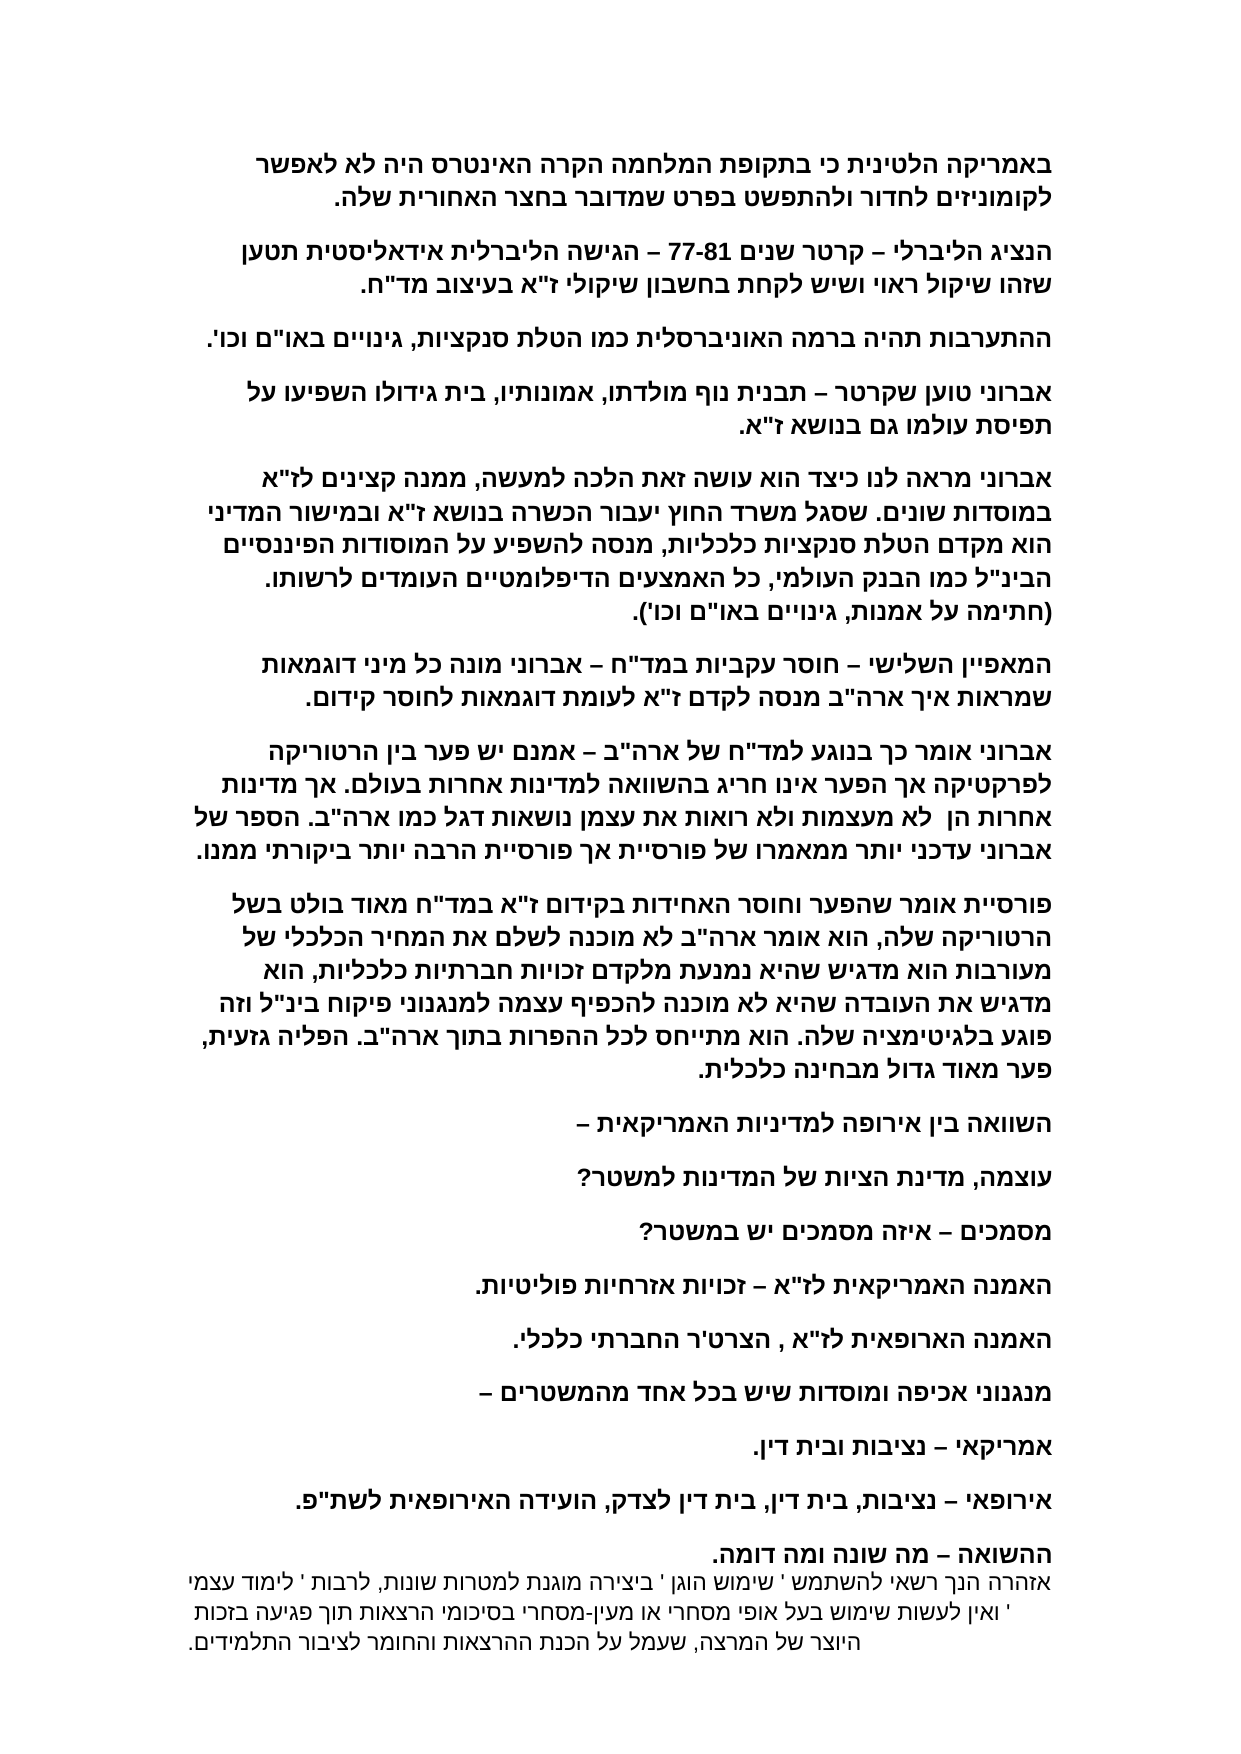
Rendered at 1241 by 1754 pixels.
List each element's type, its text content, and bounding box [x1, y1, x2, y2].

text אברוני אומר כך בנוגע למד"ח של ארה"ב – אמנם יש פער בין הרטוריקה לפרקטיקה אך הפער אינו חריג בהשוואה למדינות אחרות בעולם. אך מדינות אחרות הן לא מעצמות ולא רואות את עצמן נושאות דגל כמו ארה"ב. הספר של אברוני עדכני יותר ממאמרו של פורסיית אך פורסיית הרבה יותר ביקורתי ממנו. [187, 737, 1053, 865]
text מסמכים – איזה מסמכים יש במשטר? [187, 1217, 1053, 1246]
text עוצמה, מדינת הציות של המדינות למשטר? [187, 1163, 1053, 1192]
text הנציג הליברלי – קרטר שנים 77-81 – הגישה הליברלית אידאליסטית תטען שזהו שיקול ראוי ושיש לקחת בחשבון שיקולי ז"א בעיצוב מד"ח. [187, 237, 1053, 299]
text ההשואה – מה שונה ומה דומה. [187, 1540, 1053, 1569]
text האמנה הארופאית לז"א , הצרט'ר החברתי כלכלי. [187, 1324, 1053, 1353]
text אברוני מראה לנו כיצד הוא עושה זאת הלכה למעשה, ממנה קצינים לז"א במוסדות שונים. שסגל משרד החוץ יעבור הכשרה בנושא ז"א ובמישור המדיני הוא מקדם הטלת סנקציות כלכליות, מנסה להשפיע על המוסודות הפיננסיים הבינ"ל כמו הבנק העולמי, כל האמצעים הדיפלומטיים העומדים לרשותו. (חתימה על אמנות, גינויים באו"ם וכו'). [187, 464, 1053, 625]
text ההתערבות תהיה ברמה האוניברסלית כמו הטלת סנקציות, גינויים באו"ם וכו'. [187, 324, 1053, 352]
text מנגנוני אכיפה ומוסדות שיש בכל אחד מהמשטרים – [187, 1378, 1053, 1407]
text פורסיית אומר שהפער וחוסר האחידות בקידום ז"א במד"ח מאוד בולט בשל הרטוריקה שלה, הוא אומר ארה"ב לא מוכנה לשלם את המחיר הכלכלי של מעורבות הוא מדגיש שהיא נמנעת מלקדם זכויות חברתיות כלכליות, הוא מדגיש את העובדה שהיא לא מוכנה להכפיף עצמה למנגנוני פיקוח בינ"ל וזה פוגע בלגיטימציה שלה. הוא מתייחס לכל ההפרות בתוך ארה"ב. הפליה גזעית, פער מאוד גדול מבחינה כלכלית. [187, 890, 1053, 1084]
text אירופאי – נציבות, בית דין, בית דין לצדק, הועידה האירופאית לשת"פ. [187, 1486, 1053, 1515]
text אברוני טוען שקרטר – תבנית נוף מולדתו, אמונותיו, בית גידולו השפיעו על תפיסת עולמו גם בנושא ז"א. [187, 378, 1053, 439]
text האמנה האמריקאית לז"א – זכויות אזרחיות פוליטיות. [187, 1271, 1053, 1299]
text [187, 150, 1053, 212]
text אמריקאי – נציבות ובית דין. [187, 1432, 1053, 1461]
text המאפיין השלישי – חוסר עקביות במד"ח – אברוני מונה כל מיני דוגמאות שמראות איך ארה"ב מנסה לקדם ז"א לעומת דוגמאות לחוסר קידום. [187, 650, 1053, 712]
text השוואה בין אירופה למדיניות האמריקאית – [187, 1109, 1053, 1138]
